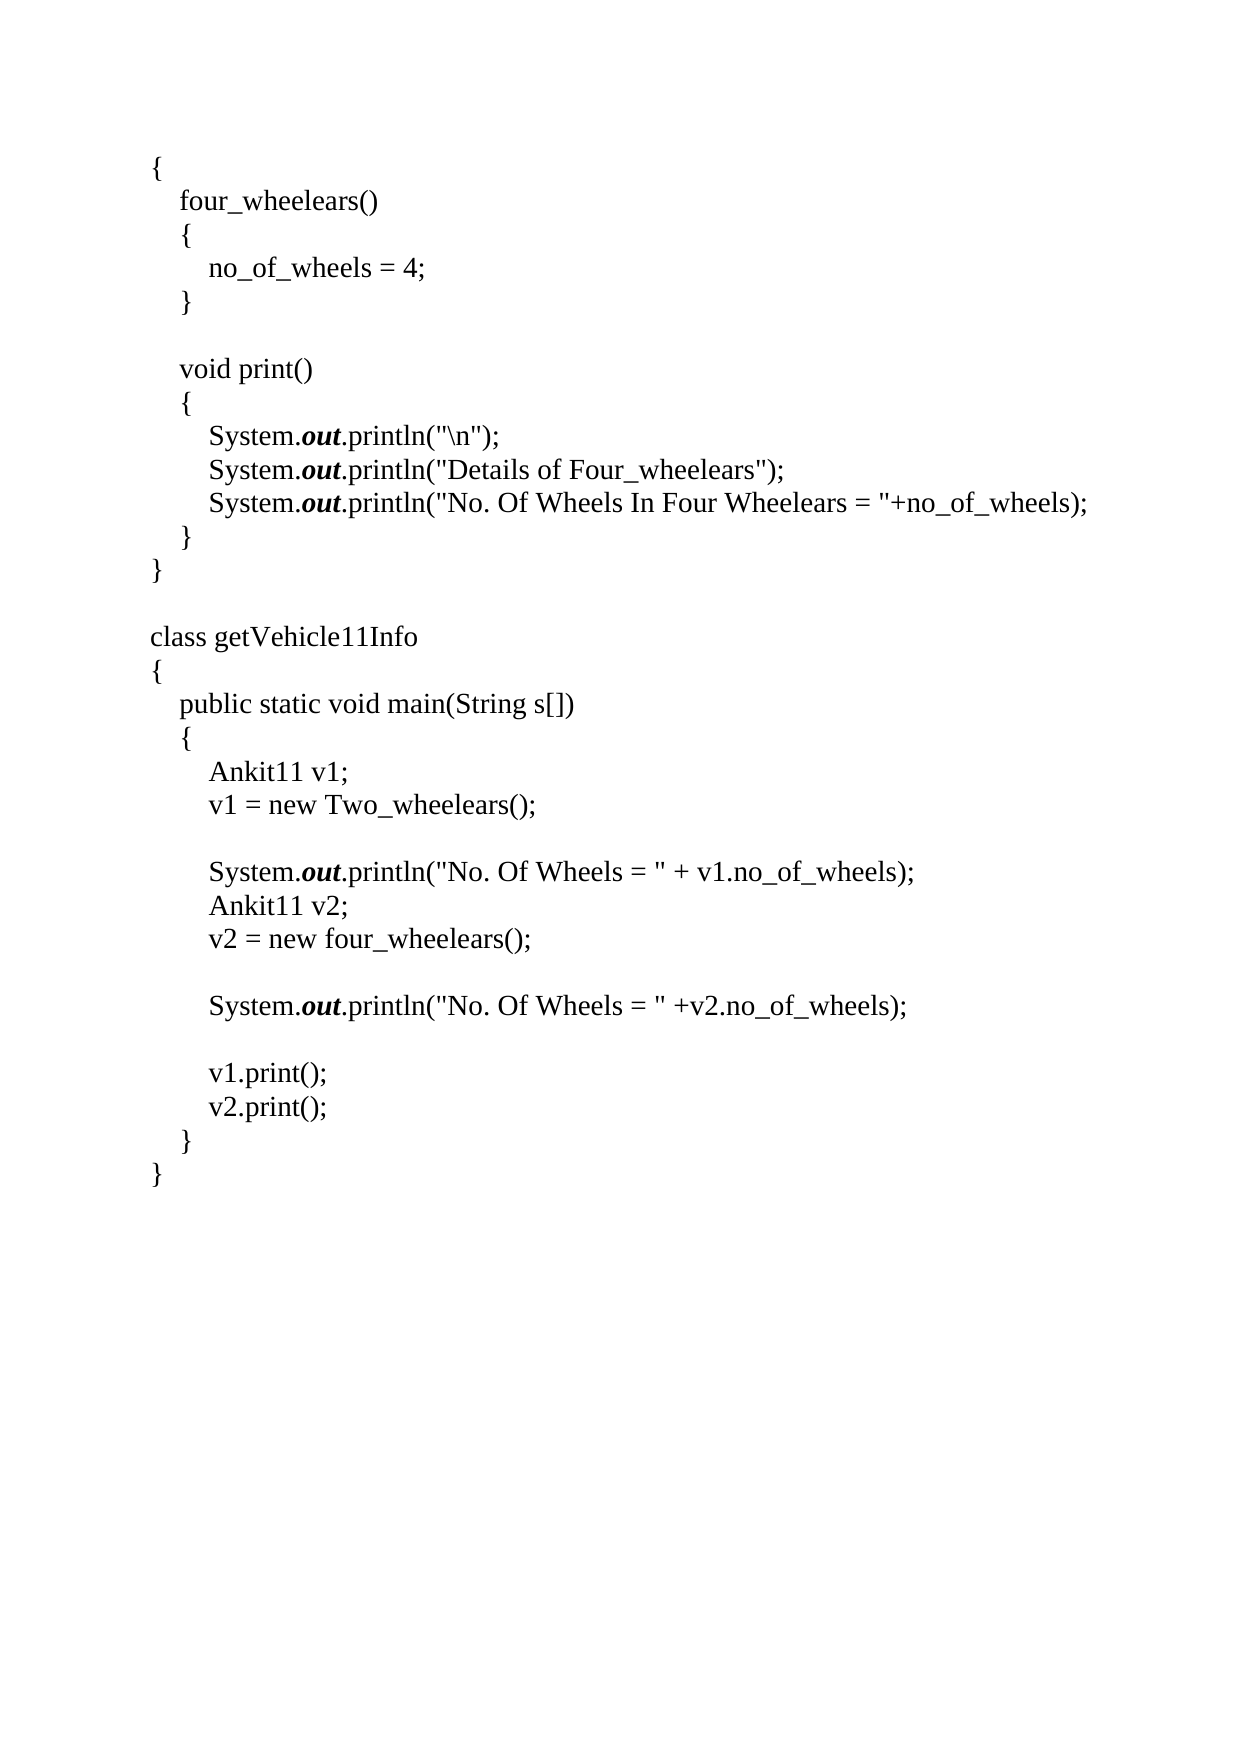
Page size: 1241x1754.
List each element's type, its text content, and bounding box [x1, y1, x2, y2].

text System.out.println("\n"); [150, 418, 1090, 452]
text { [150, 217, 1090, 251]
text void print() [150, 351, 1090, 385]
text } [150, 1123, 1090, 1156]
text v2 = new four_wheelears(); [150, 921, 1090, 955]
text v2.print(); [150, 1089, 1090, 1123]
text class getVehicle11Info [150, 619, 1090, 653]
text System.out.println("Details of Four_wheelears"); [150, 452, 1090, 485]
text v1.print(); [150, 1056, 1090, 1089]
text } [150, 284, 1090, 318]
text { [150, 653, 1090, 687]
text } [150, 519, 1090, 552]
text { [150, 385, 1090, 418]
text Ankit11 v2; [150, 888, 1090, 921]
text { [150, 720, 1090, 754]
text } [150, 1156, 1090, 1190]
text no_of_wheels = 4; [150, 251, 1090, 284]
text } [150, 552, 1090, 586]
text System.out.println("No. Of Wheels = " + v1.no_of_wheels); [150, 854, 1090, 888]
text System.out.println("No. Of Wheels In Four Wheelears = "+no_of_wheels); [150, 485, 1090, 519]
text v1 = new Two_wheelears(); [150, 787, 1090, 821]
text { [150, 150, 1090, 183]
text System.out.println("No. Of Wheels = " +v2.no_of_wheels); [150, 988, 1090, 1022]
text four_wheelears() [150, 183, 1090, 217]
text Ankit11 v1; [150, 754, 1090, 787]
text public static void main(String s[]) [150, 687, 1090, 720]
